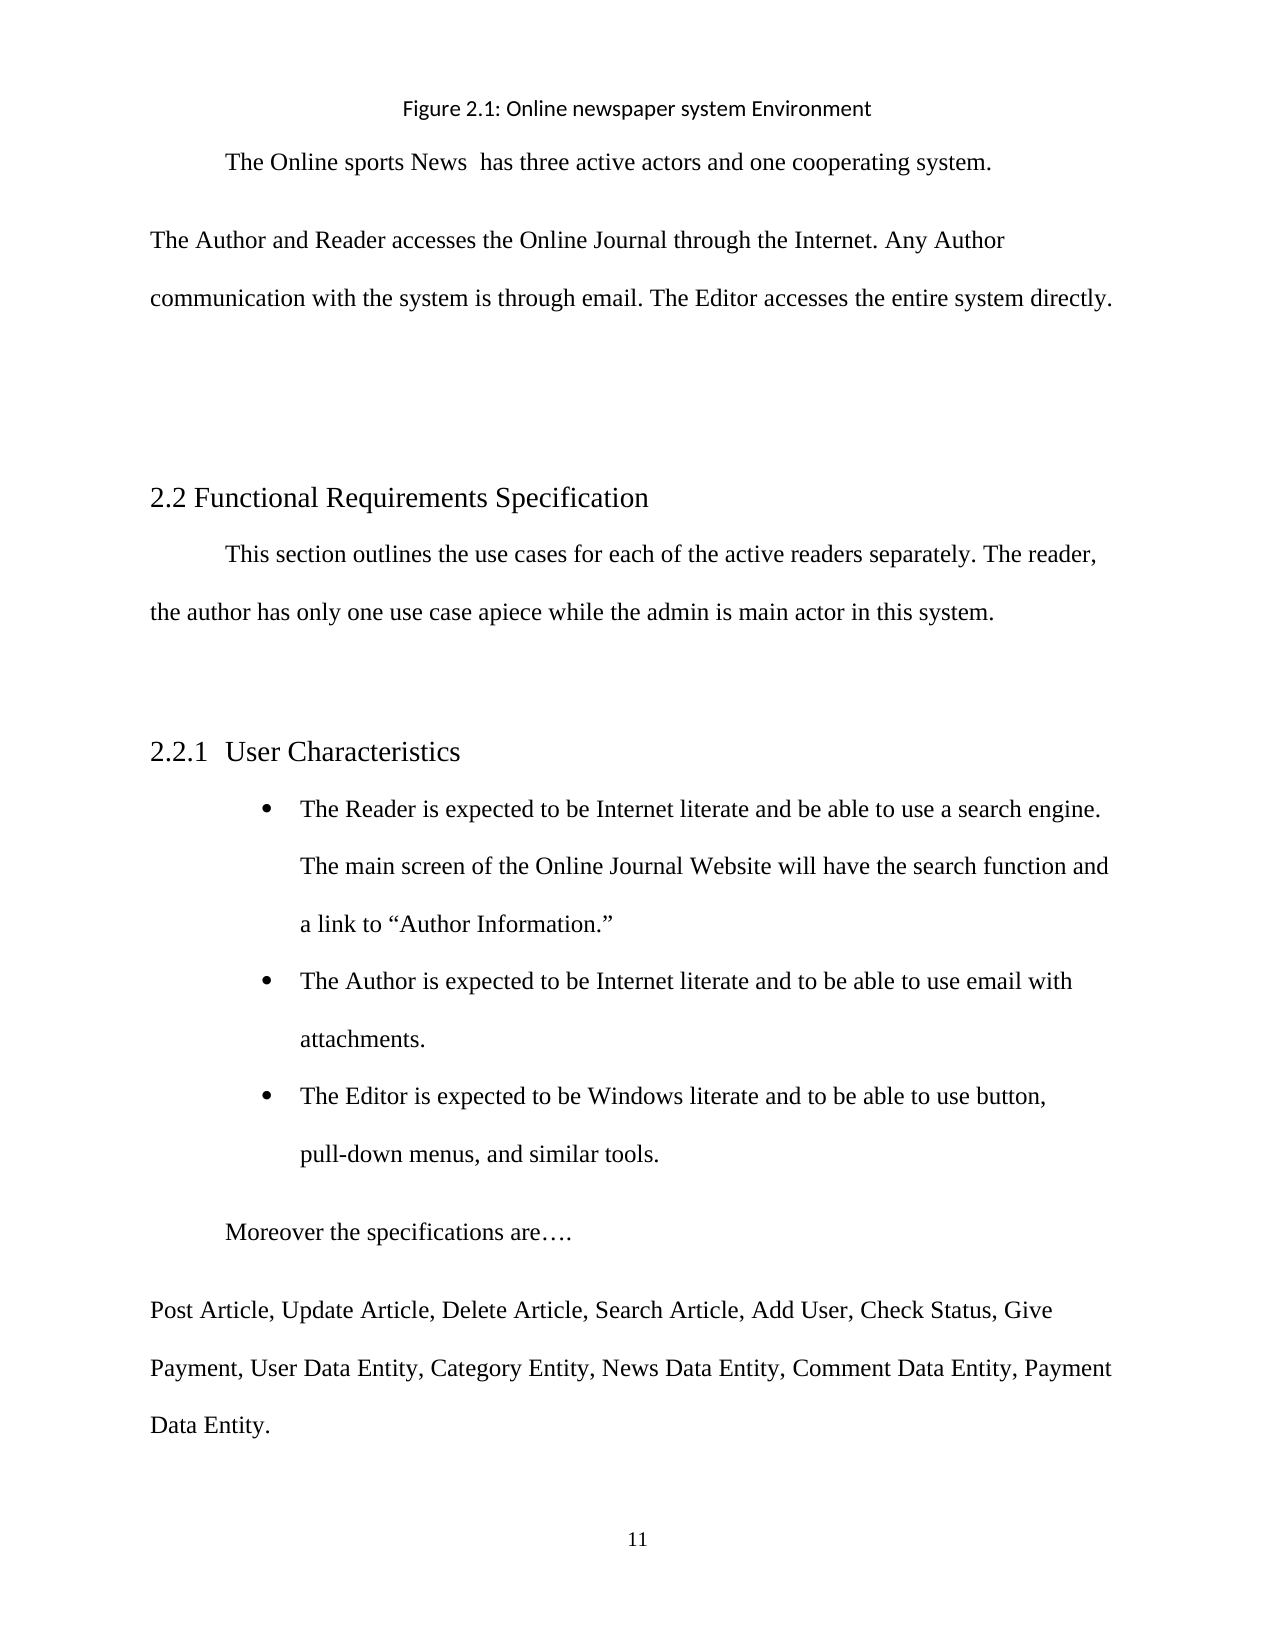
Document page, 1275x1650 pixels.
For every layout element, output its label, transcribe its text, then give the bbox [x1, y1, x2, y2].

text The Online sports News has three active actors and one cooperating system. [150, 147, 1125, 176]
text 2.2 Functional Requirements Specification [150, 480, 1125, 513]
list The Reader is expected to be Internet literate and be able to use a search engine. The main screen of the Online Journal Website will have the search function and a link to “Author Information.” [262, 794, 1125, 937]
text 2.2.1 User Characteristics [150, 734, 1125, 768]
list The Author is expected to be Internet literate and to be able to use email with attachments. [262, 966, 1125, 1052]
text This section outlines the use cases for each of the active readers separately. The reader, the author has only one use case apiece while the admin is main actor in this system. [150, 539, 1125, 625]
text Figure 2.1: Online newspaper system Environment [150, 94, 1125, 122]
list pull-down menus, and similar tools. [300, 1139, 1125, 1167]
list The Editor is expected to be Windows literate and to be able to use button, [262, 1081, 1125, 1110]
text Post Article, Update Article, Delete Article, Search Article, Add User, Check Status, Give Payment, User Data Entity, Category Entity, News Data Entity, Comment Data Entity, Payment Data Entity. [150, 1295, 1125, 1439]
text Moreover the specifications are…. [150, 1217, 1125, 1246]
text The Author and Reader accesses the Online Journal through the Internet. Any Author communication with the system is through email. The Editor accesses the entire system directly. [150, 225, 1125, 311]
